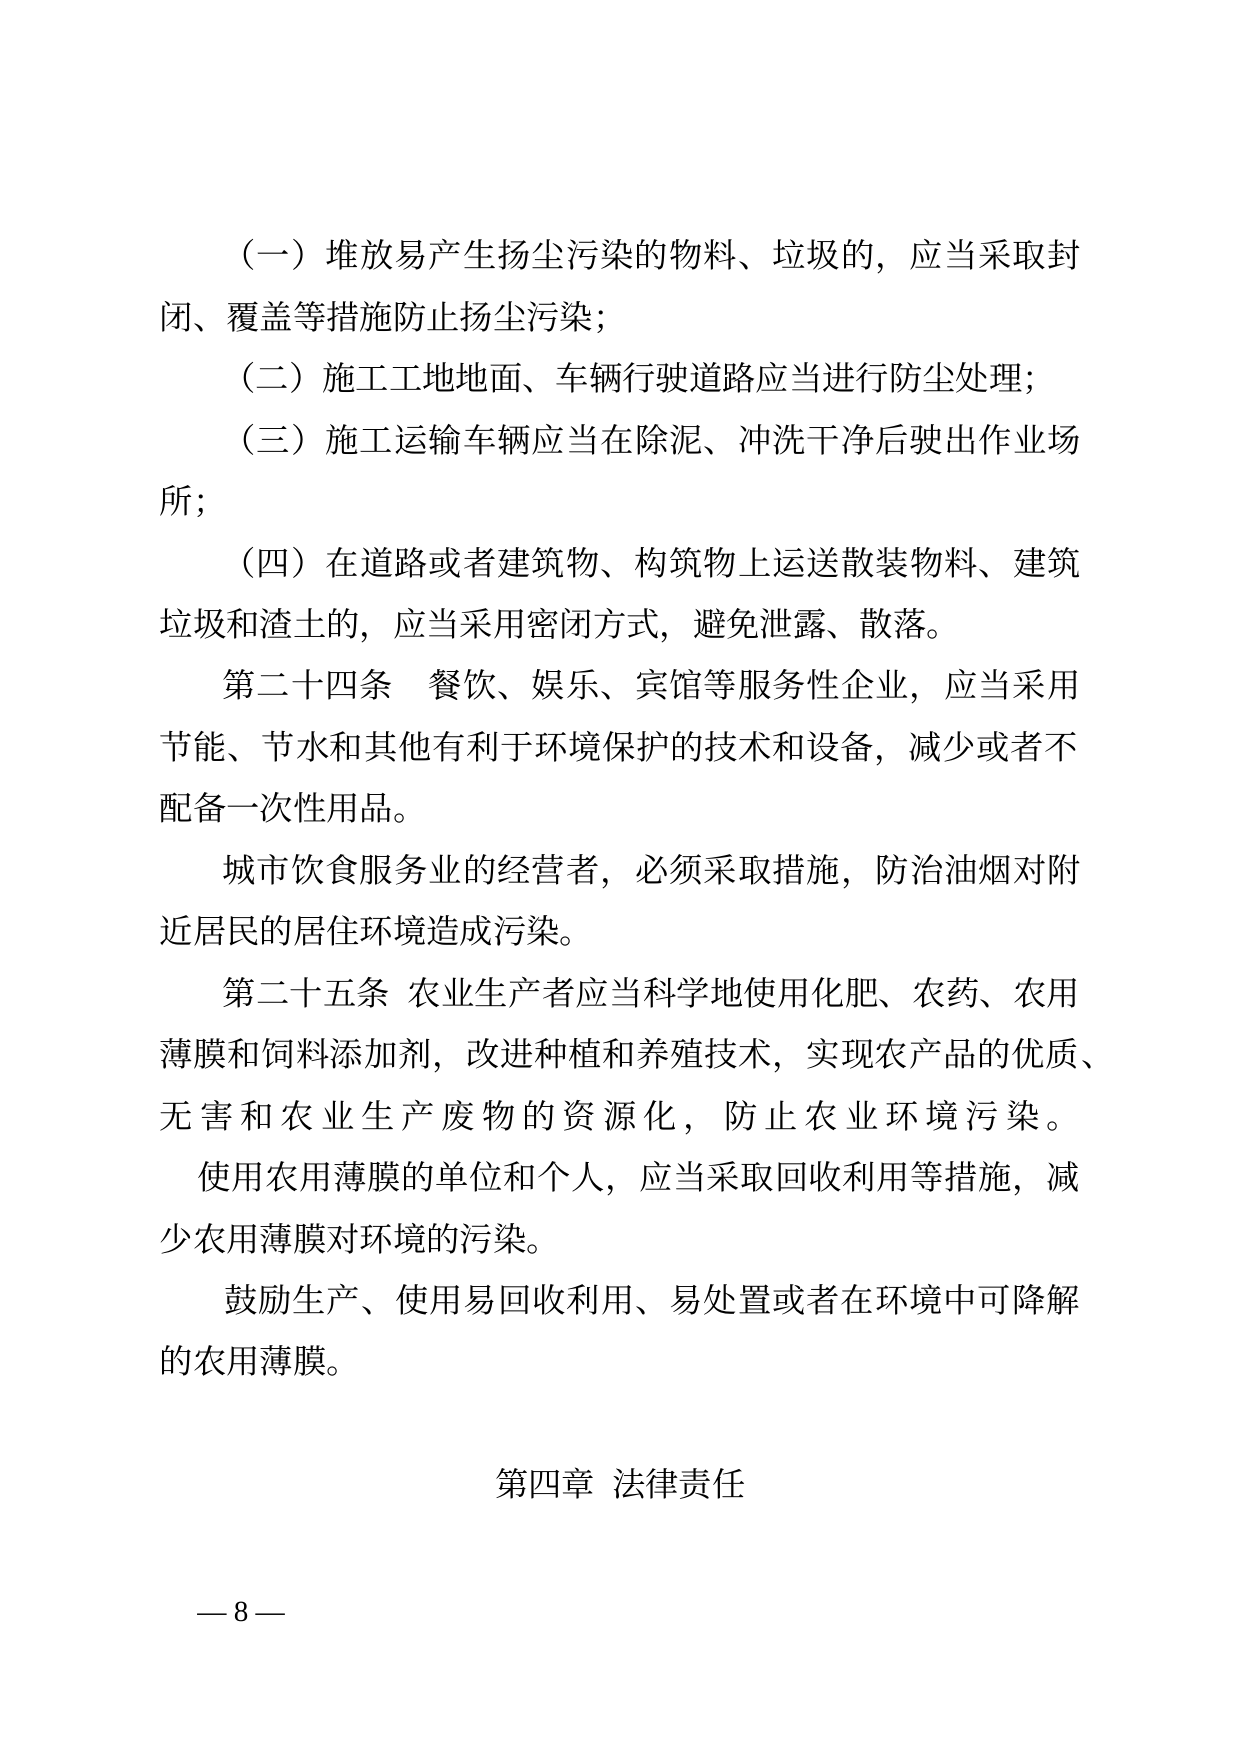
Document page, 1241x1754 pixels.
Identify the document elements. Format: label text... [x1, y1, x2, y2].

text （三）施工运输车辆应当在除泥、冲洗干净后驶出作业场所； [159, 403, 1081, 526]
text 鼓励生产、使用易回收利用、易处置或者在环境中可降解的农用薄膜。 [159, 1263, 1081, 1386]
text （一）堆放易产生扬尘污染的物料、垃圾的，应当采取封闭、覆盖等措施防止扬尘污染； [159, 218, 1081, 341]
text （二）施工工地地面、车辆行驶道路应当进行防尘处理； [159, 341, 1081, 403]
text 城市饮食服务业的经营者，必须采取措施，防治油烟对附近居民的居住环境造成污染。 [159, 833, 1081, 956]
text 第二十五条 农业生产者应当科学地使用化肥、农药、农用薄膜和饲料添加剂，改进种植和养殖技术，实现农产品的优质、无害和农业生产废物的资源化，防止农业环境污染。 使用农用薄膜的单位和个人，应当采取回收利用等措施，减少农用薄膜对环境的污染。 [159, 956, 1081, 1263]
text 第二十四条 餐饮、娱乐、宾馆等服务性企业，应当采用节能、节水和其他有利于环境保护的技术和设备，减少或者不配备一次性用品。 [159, 649, 1081, 833]
text 第四章 法律责任 [159, 1448, 1081, 1509]
text （四）在道路或者建筑物、构筑物上运送散装物料、建筑垃圾和渣土的，应当采用密闭方式，避免泄露、散落。 [159, 526, 1081, 649]
